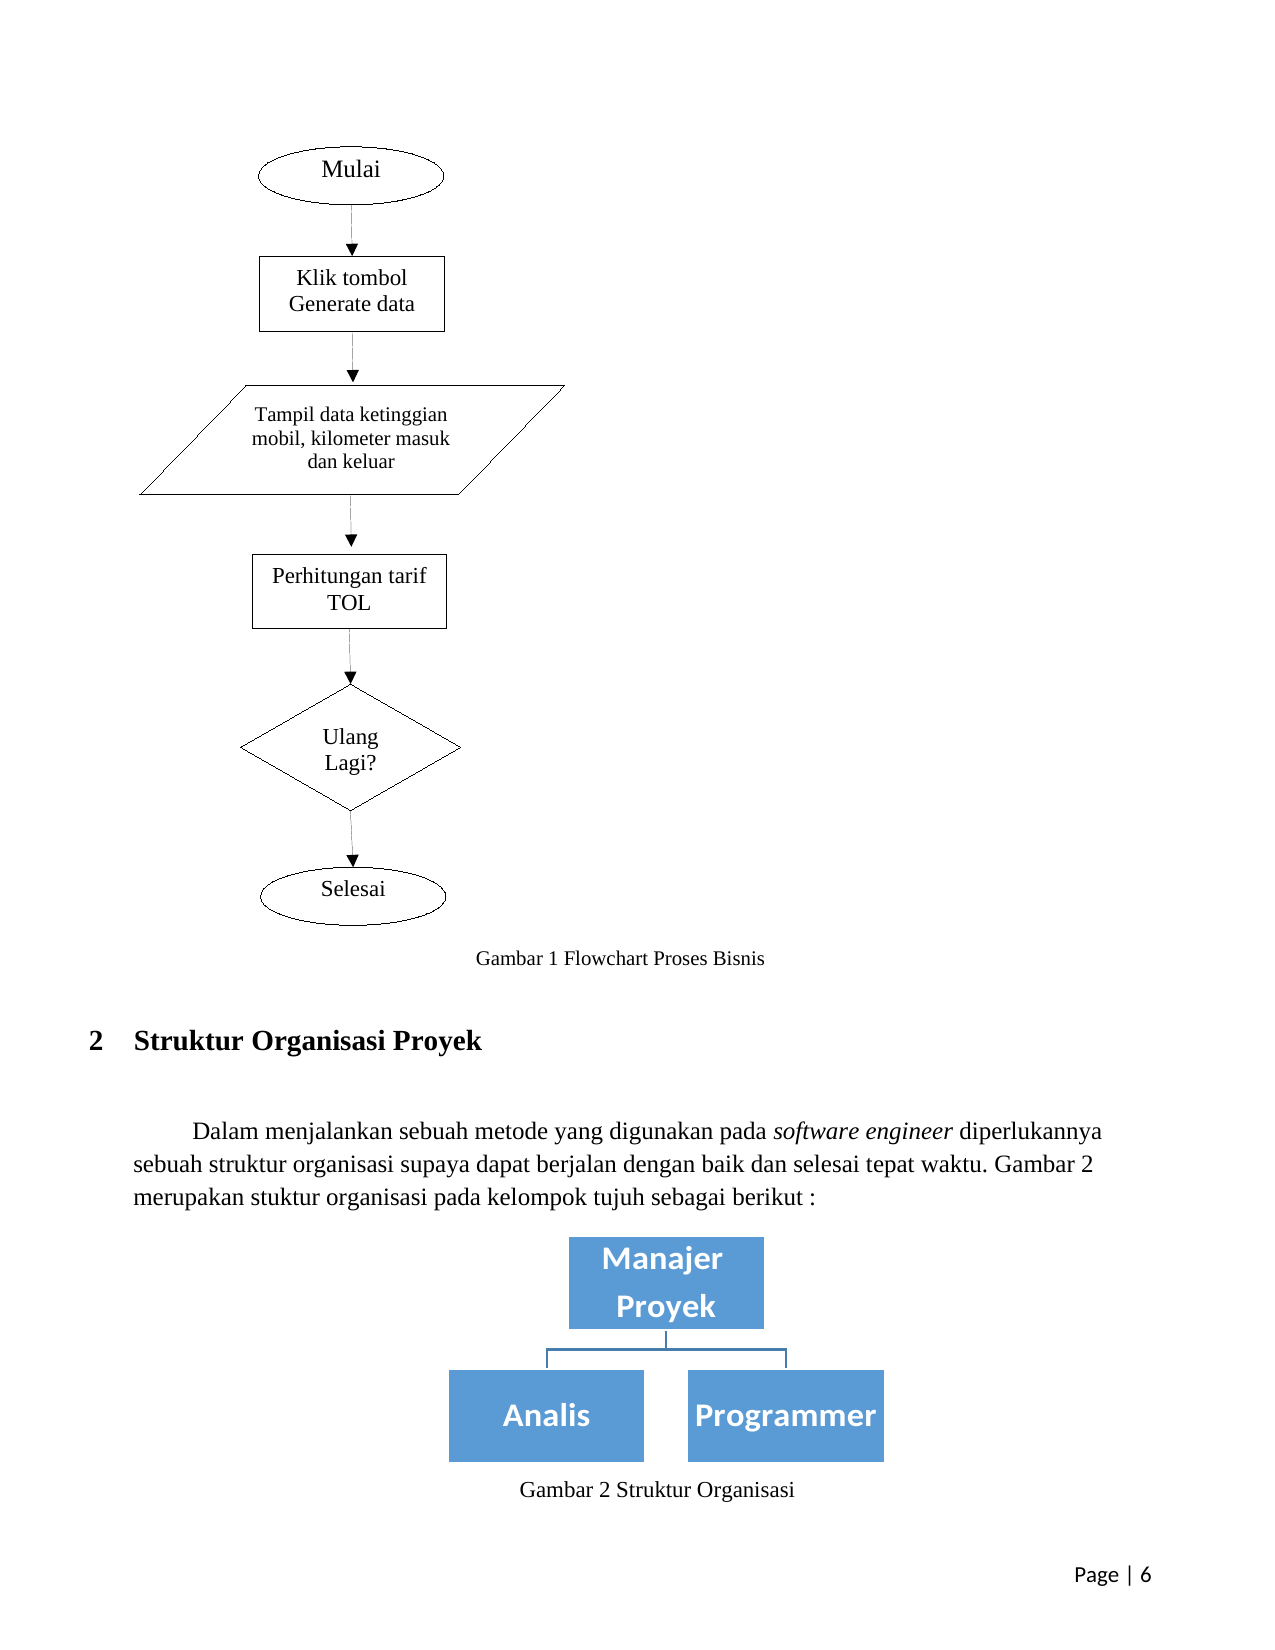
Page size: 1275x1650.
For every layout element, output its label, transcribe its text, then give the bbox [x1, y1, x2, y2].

text Dalam menjalankan sebuah metode yang digunakan pada software engineer diperlukannya sebuah struktur organisasi supaya dapat berjalan dengan baik dan selesai tepat waktu. Gambar 2 merupakan stuktur organisasi pada kelompok tujuh sebagai berikut : [133, 1116, 1152, 1211]
subtitle Struktur Organisasi Proyek [89, 1023, 1152, 1057]
